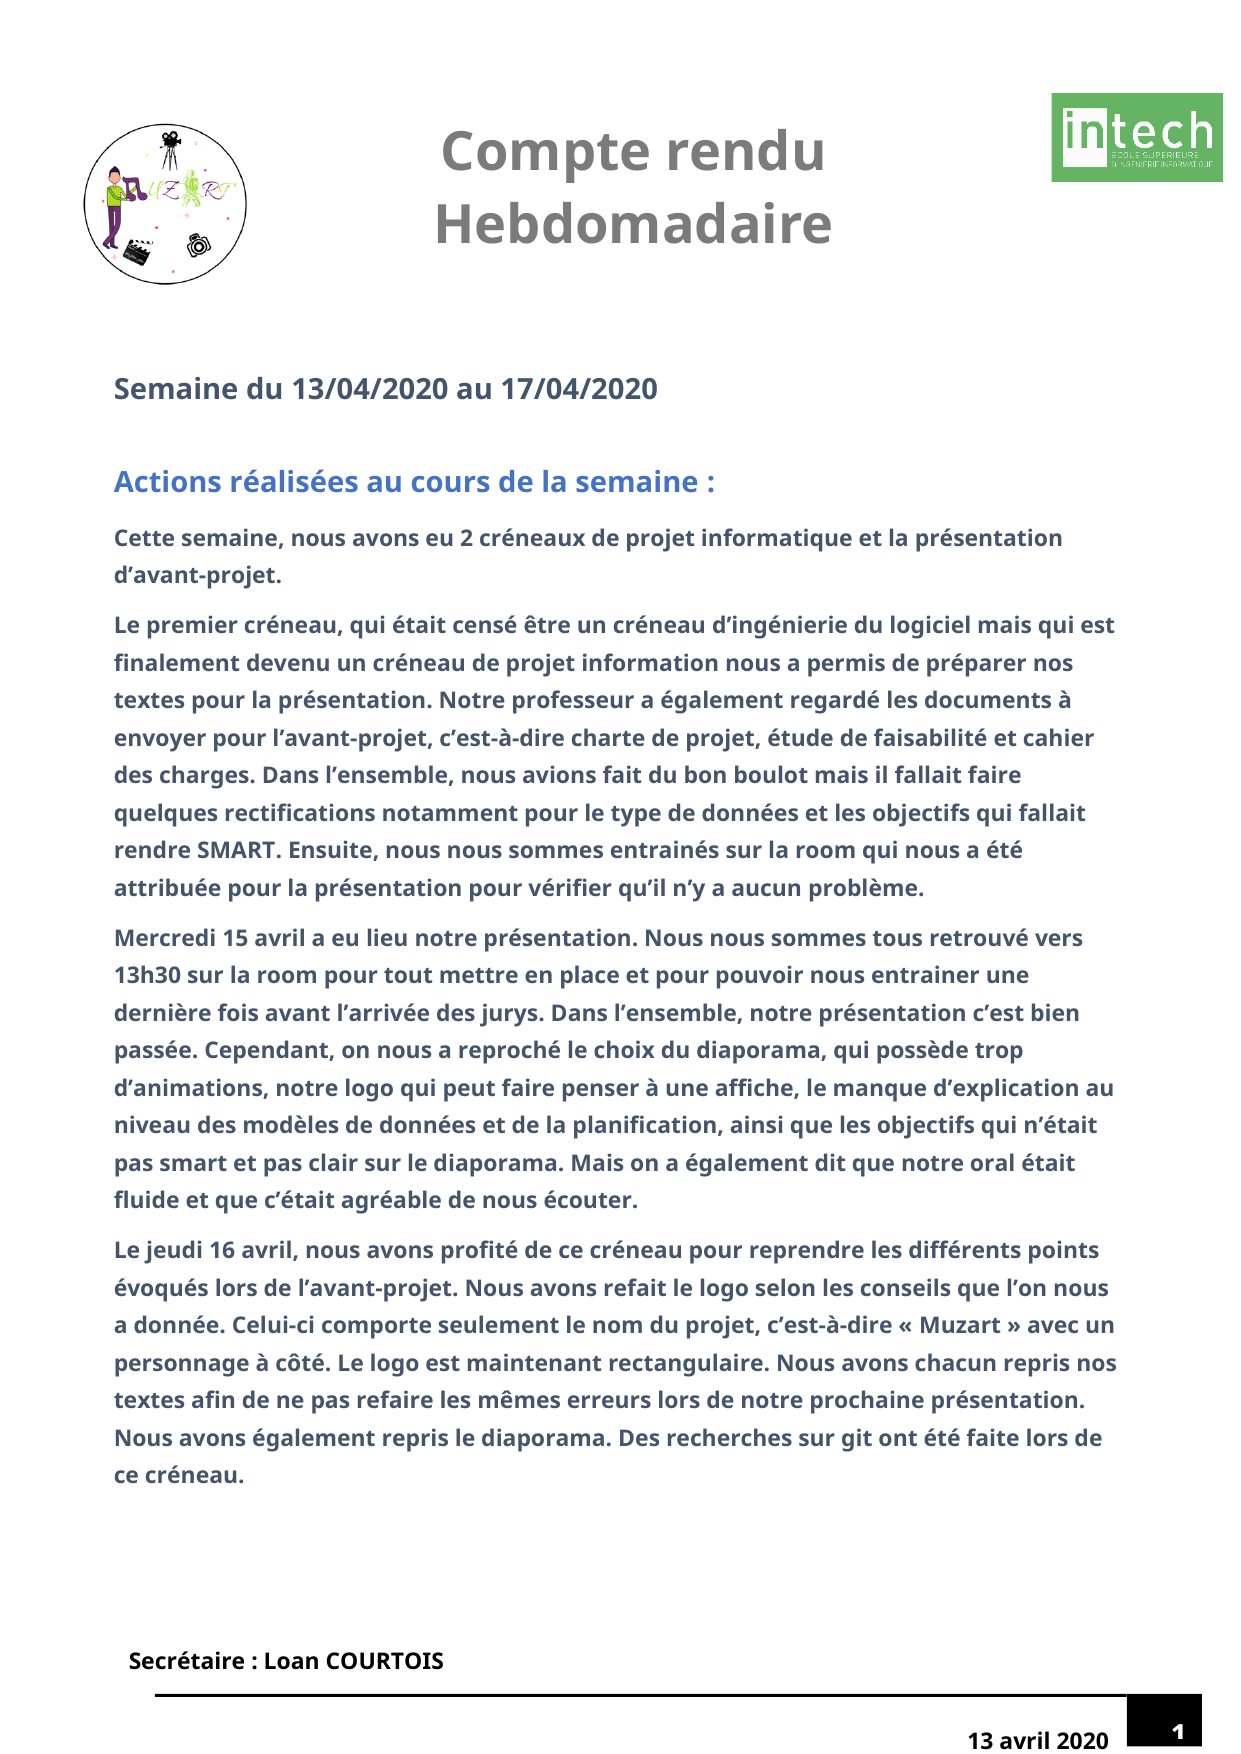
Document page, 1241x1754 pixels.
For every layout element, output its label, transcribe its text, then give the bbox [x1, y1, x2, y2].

text Mercredi 15 avril a eu lieu notre présentation. Nous nous sommes tous retrouvé vers 13h30 sur la room pour tout mettre en place et pour pouvoir nous entrainer une dernière fois avant l’arrivée des jurys. Dans l’ensemble, notre présentation c’est bien passée. Cependant, on nous a reproché le choix du diaporama, qui possède trop d’animations, notre logo qui peut faire penser à une affiche, le manque d’explication au niveau des modèles de données et de la planification, ainsi que les objectifs qui n’était pas smart et pas clair sur le diaporama. Mais on a également dit que notre oral était fluide et que c’était agréable de nous écouter. [113, 922, 1127, 1216]
text Cette semaine, nous avons eu 2 créneaux de projet informatique et la présentation d’avant-projet. [113, 522, 1127, 591]
subtitle Actions réalisées au cours de la semaine : [113, 461, 1127, 501]
picture [48, 106, 288, 311]
text Le jeudi 16 avril, nous avons profité de ce créneau pour reprendre les différents points évoqués lors de l’avant-projet. Nous avons refait le logo selon les conseils que l’on nous a donnée. Celui-ci comporte seulement le nom du projet, c’est-à-dire « Muzart » avec un personnage à côté. Le logo est maintenant rectangulaire. Nous avons chacun repris nos textes afin de ne pas refaire les mêmes erreurs lors de notre prochaine présentation. Nous avons également repris le diaporama. Des recherches sur git ont été faite lors de ce créneau. [113, 1234, 1127, 1491]
text Le premier créneau, qui était censé être un créneau d’ingénierie du logiciel mais qui est finalement devenu un créneau de projet information nous a permis de préparer nos textes pour la présentation. Notre professeur a également regardé les documents à envoyer pour l’avant-projet, c’est-à-dire charte de projet, étude de faisabilité et cahier des charges. Dans l’ensemble, nous avions fait du bon boulot mais il fallait faire quelques rectifications notamment pour le type de données et les objectifs qui fallait rendre SMART. Ensuite, nous nous sommes entrainés sur la room qui nous a été attribuée pour la présentation pour vérifier qu’il n’y a aucun problème. [113, 609, 1127, 903]
text Semaine du 13/04/2020 au 17/04/2020 [113, 368, 1127, 408]
table_header Compte rendu Hebdomadaire [288, 112, 1025, 306]
picture [1051, 93, 1224, 182]
